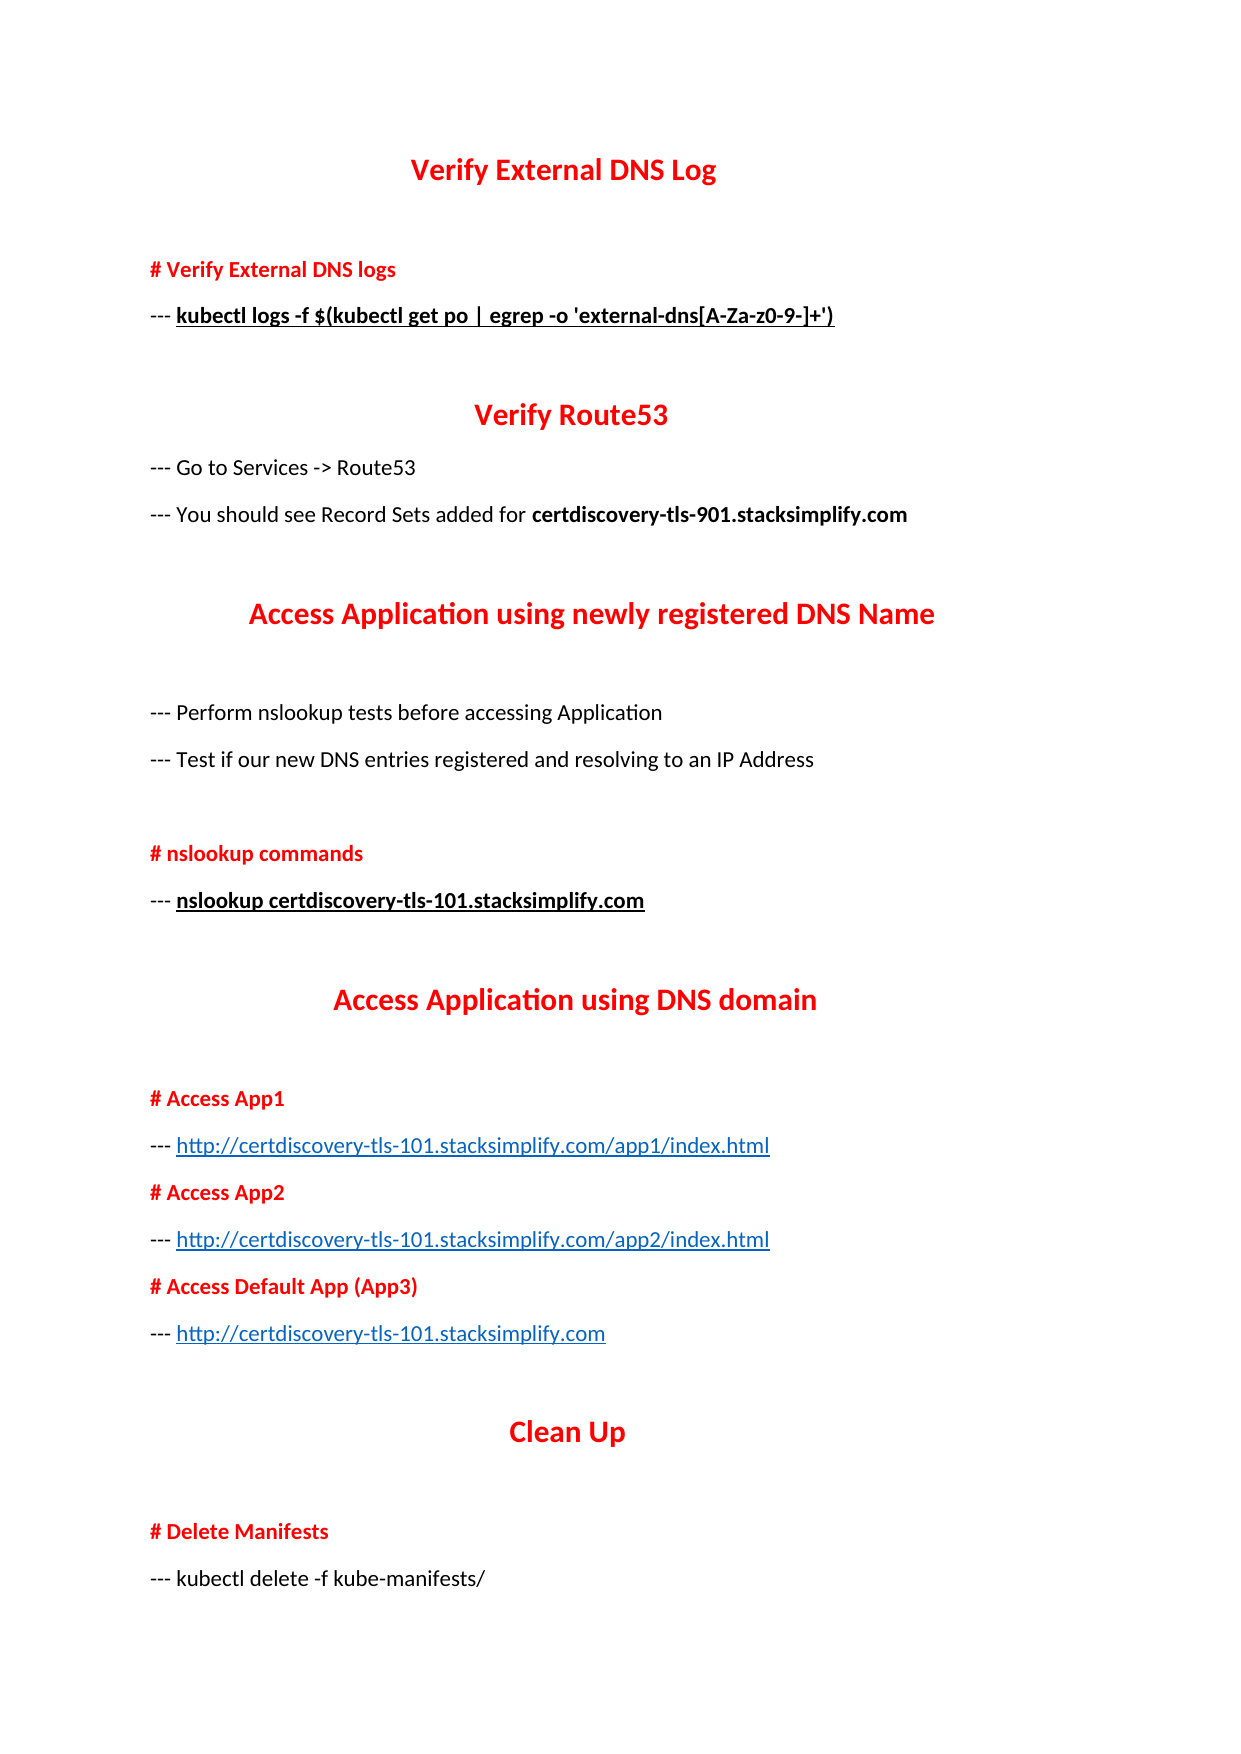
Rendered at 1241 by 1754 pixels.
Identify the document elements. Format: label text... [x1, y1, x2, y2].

text # Access App2 [150, 1178, 1090, 1206]
text Verify Route53 [150, 395, 1090, 433]
text --- http://certdiscovery-tls-101.stacksimplify.com/app2/index.html [150, 1225, 1090, 1253]
text # Access App1 [150, 1084, 1090, 1112]
text # Access Default App (App3) [150, 1272, 1090, 1300]
text # nslookup commands [150, 839, 1090, 867]
text --- kubectl delete -f kube-manifests/ [150, 1564, 1090, 1592]
text --- kubectl logs -f $(kubectl get po | egrep -o 'external-dns[A-Za-z0-9-]+') [150, 302, 1090, 329]
text --- nslookup certdiscovery-tls-101.stacksimplify.com [150, 886, 1090, 914]
text Access Application using newly registered DNS Name [150, 594, 1090, 632]
text # Verify External DNS logs [150, 255, 1090, 283]
text --- You should see Record Sets added for certdiscovery-tls-901.stacksimplify.com [150, 500, 1090, 528]
text Access Application using DNS domain [150, 980, 1090, 1018]
text --- http://certdiscovery-tls-101.stacksimplify.com/app1/index.html [150, 1131, 1090, 1159]
text --- Go to Services -> Route53 [150, 453, 1090, 481]
text --- Test if our new DNS entries registered and resolving to an IP Address [150, 745, 1090, 773]
text --- Perform nslookup tests before accessing Application [150, 698, 1090, 726]
text Clean Up [150, 1412, 1090, 1451]
text --- http://certdiscovery-tls-101.stacksimplify.com [150, 1319, 1090, 1347]
text # Delete Manifests [150, 1517, 1090, 1545]
text Verify External DNS Log [150, 150, 1090, 188]
